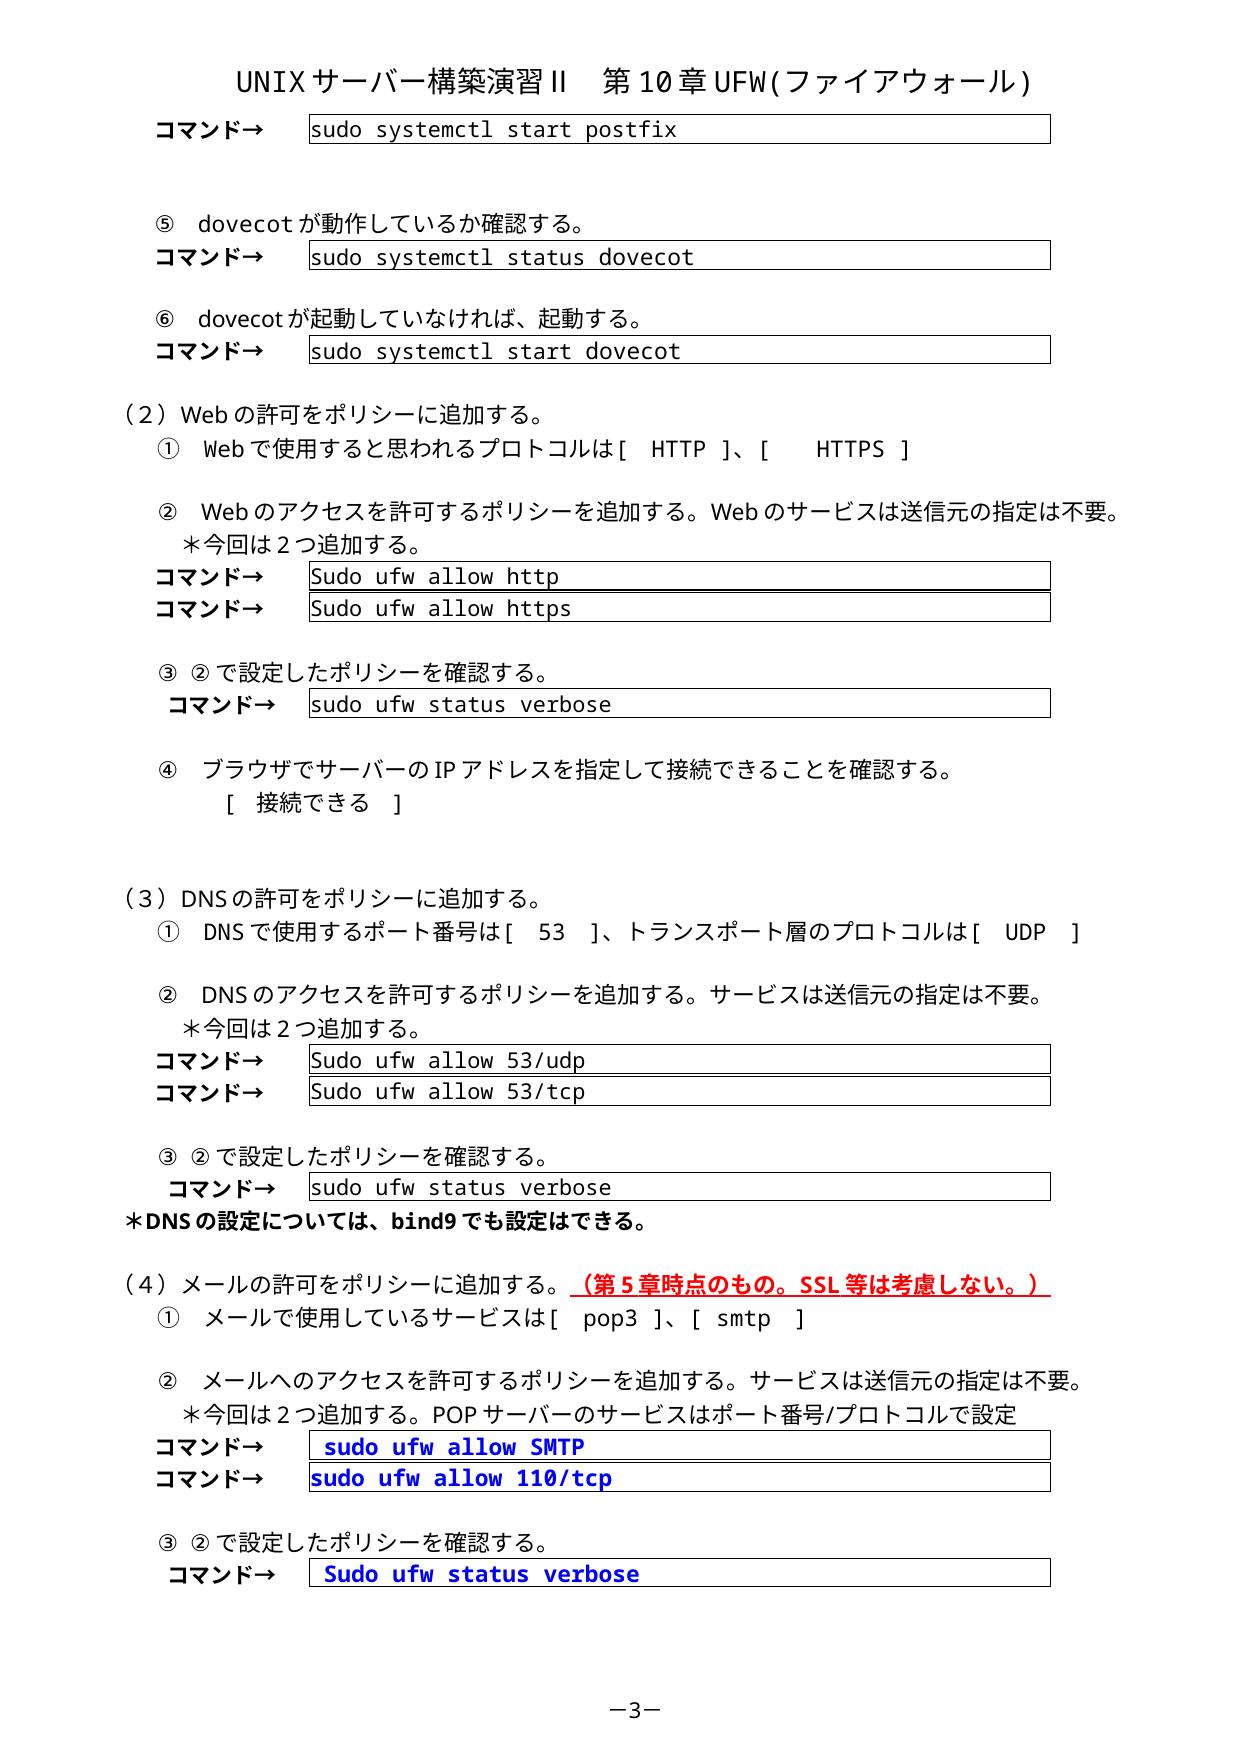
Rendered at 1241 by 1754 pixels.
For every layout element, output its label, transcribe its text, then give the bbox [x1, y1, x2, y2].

text ② Webのアクセスを許可するポリシーを追加する。Webのサービスは送信元の指定は不要。 [134, 494, 1181, 527]
text メールで使用しているサービスは[ pop3 ]、[ smtp ] [89, 1300, 1181, 1333]
text DNSで使用するポート番号は[ 53 ]、トランスポート層のプロトコルは[ UDP ] [89, 914, 1181, 947]
text ③ で設定したポリシーを確認する。 [89, 1138, 1181, 1172]
text コマンド→ [89, 239, 1181, 271]
text （４）メールの許可をポリシーに追加する。（第5章時点のもの。SSL等は考慮しない。） [89, 1267, 1181, 1300]
text コマンド→ [89, 592, 1181, 624]
text コマンド→ [89, 1430, 1181, 1462]
text コマンド→ [89, 334, 1181, 366]
text [ 接続できる ] [89, 785, 1181, 818]
text Webで使用すると思われるプロトコルは[ HTTP ]、[ HTTPS ] [89, 431, 1181, 464]
text コマンド→ [89, 1076, 1181, 1107]
text コマンド→ [89, 1558, 1181, 1590]
text コマンド→ [89, 1172, 1181, 1204]
text ③ で設定したポリシーを確認する。 [89, 1524, 1181, 1558]
text （３）DNSの許可をポリシーに追加する。 [89, 881, 1181, 914]
text ② DNSのアクセスを許可するポリシーを追加する。サービスは送信元の指定は不要。 [130, 977, 1181, 1011]
text ④ ブラウザでサーバーのIPアドレスを指定して接続できることを確認する。 [89, 752, 1181, 785]
text コマンド→ [89, 688, 1181, 720]
text コマンド→ [89, 1462, 1181, 1493]
text コマンド→ [89, 1044, 1181, 1076]
text （２）Webの許可をポリシーに追加する。 [89, 397, 1181, 431]
text コマンド→ [89, 113, 1181, 145]
text ③ で設定したポリシーを確認する。 [89, 655, 1181, 688]
text ＊今回は2つ追加する。 [89, 1011, 1181, 1044]
text ② メールへのアクセスを許可するポリシーを追加する。サービスは送信元の指定は不要。 [130, 1363, 1181, 1397]
text ＊DNSの設定については、bind9でも設定はできる。 [89, 1204, 1181, 1236]
text ＊今回は2つ追加する。 [89, 527, 1181, 560]
text ＊今回は2つ追加する。POPサーバーのサービスはポート番号/プロトコルで設定 [89, 1397, 1181, 1430]
text ⑥ dovecotが起動していなければ、起動する。 [108, 301, 1181, 334]
text ⑤ dovecotが動作しているか確認する。 [108, 206, 1181, 239]
text コマンド→ [89, 560, 1181, 592]
